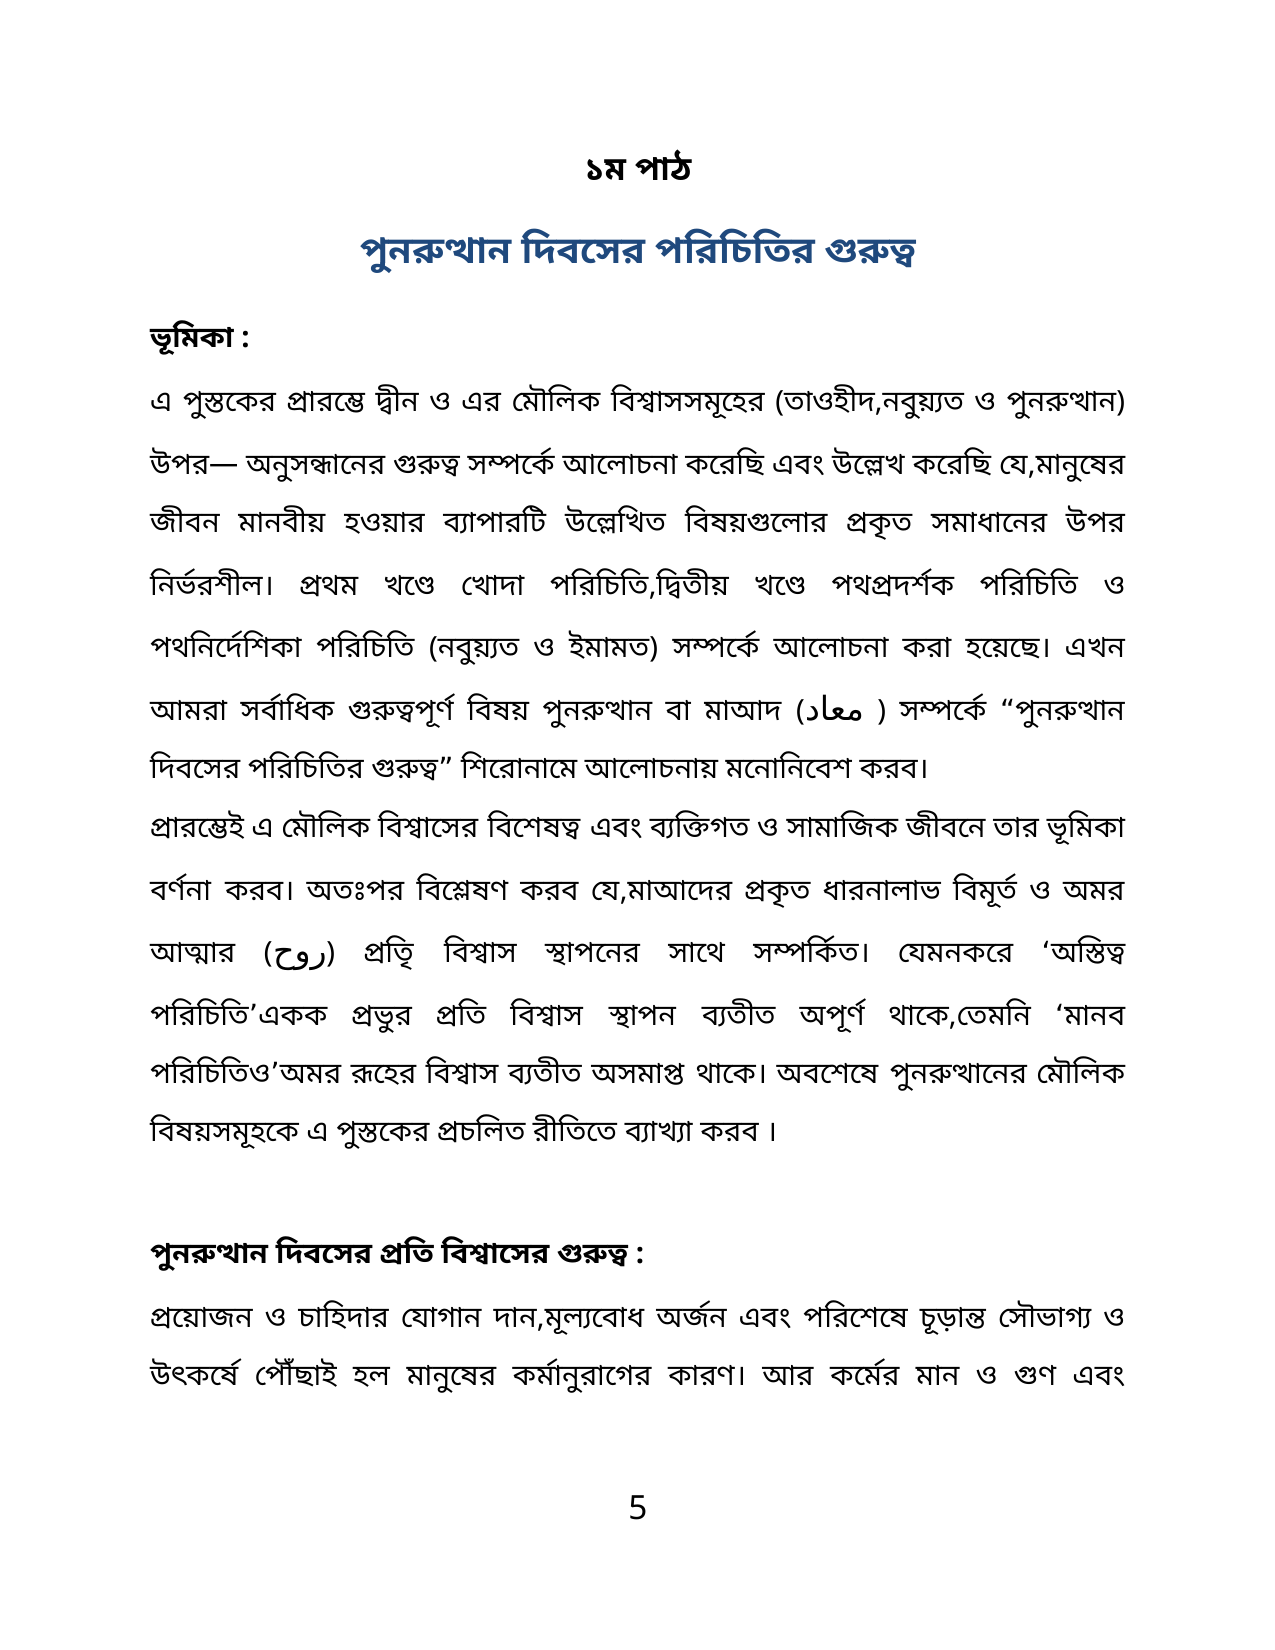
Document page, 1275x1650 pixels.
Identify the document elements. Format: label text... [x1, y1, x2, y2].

text ১ম পাঠ [150, 150, 1125, 194]
text ভূমিকা : [150, 316, 1125, 359]
text এ পুস্তকের প্রারম্ভে দ্বীন ও এর মৌলিক বিশ্বাসসমূহের (তাওহীদ,নবুয়্যত ও পুনরুত্থান) উপর— অনুসন্ধানের গুরুত্ব সম্পর্কে আলোচনা করেছি এবং উল্লেখ করেছি যে,মানুষের জীবন মানবীয় হওয়ার ব্যাপারটি উল্লেখিত বিষয়গুলোর প্রকৃত সমাধানের উপর নির্ভরশীল। প্রথম খণ্ডে খোদা পরিচিতি,দ্বিতীয় খণ্ডে পথপ্রদর্শক পরিচিতি ও পথনির্দেশিকা পরিচিতি (নবুয়্যত ও ইমামত) সম্পর্কে আলোচনা করা হয়েছে। এখন আমরা সর্বাধিক গুরুত্বপূর্ণ বিষয় পুনরুত্থান বা মাআদ (معاد ) সম্পর্কে “পুনরুত্থান দিবসের পরিচিতির গুরুত্ব” শিরোনামে আলোচনায় মনোনিবেশ করব। [150, 380, 1125, 791]
text পুনরুত্থান দিবসের প্রতি বিশ্বাসের গুরুত্ব : [150, 1232, 1125, 1275]
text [150, 1297, 1125, 1398]
text প্রারম্ভেই এ মৌলিক বিশ্বাসের বিশেষত্ব এবং ব্যক্তিগত ও সামাজিক জীবনে তার ভূমিকা বর্ণনা করব। অতঃপর বিশ্লেষণ করব যে,মাআদের প্রকৃত ধারনালাভ বিমূর্ত ও অমর আত্মার (روح) প্রতিৃ বিশ্বাস স্থাপনের সাথে সম্পর্কিত। যেমনকরে ‘অস্তিত্ব পরিচিতি’একক প্রভুর প্রতি বিশ্বাস স্থাপন ব্যতীত অপূর্ণ থাকে,তেমনি ‘মানব পরিচিতিও’অমর রূহের বিশ্বাস ব্যতীত অসমাপ্ত থাকে। অবশেষে পুনরুত্থানের মৌলিক বিষয়সমূহকে এ পুস্তকের প্রচলিত রীতিতে ব্যাখ্যা করব । [150, 810, 1125, 1153]
subtitle পুনরুত্থান দিবসের পরিচিতির গুরুত্ব [150, 229, 1125, 278]
